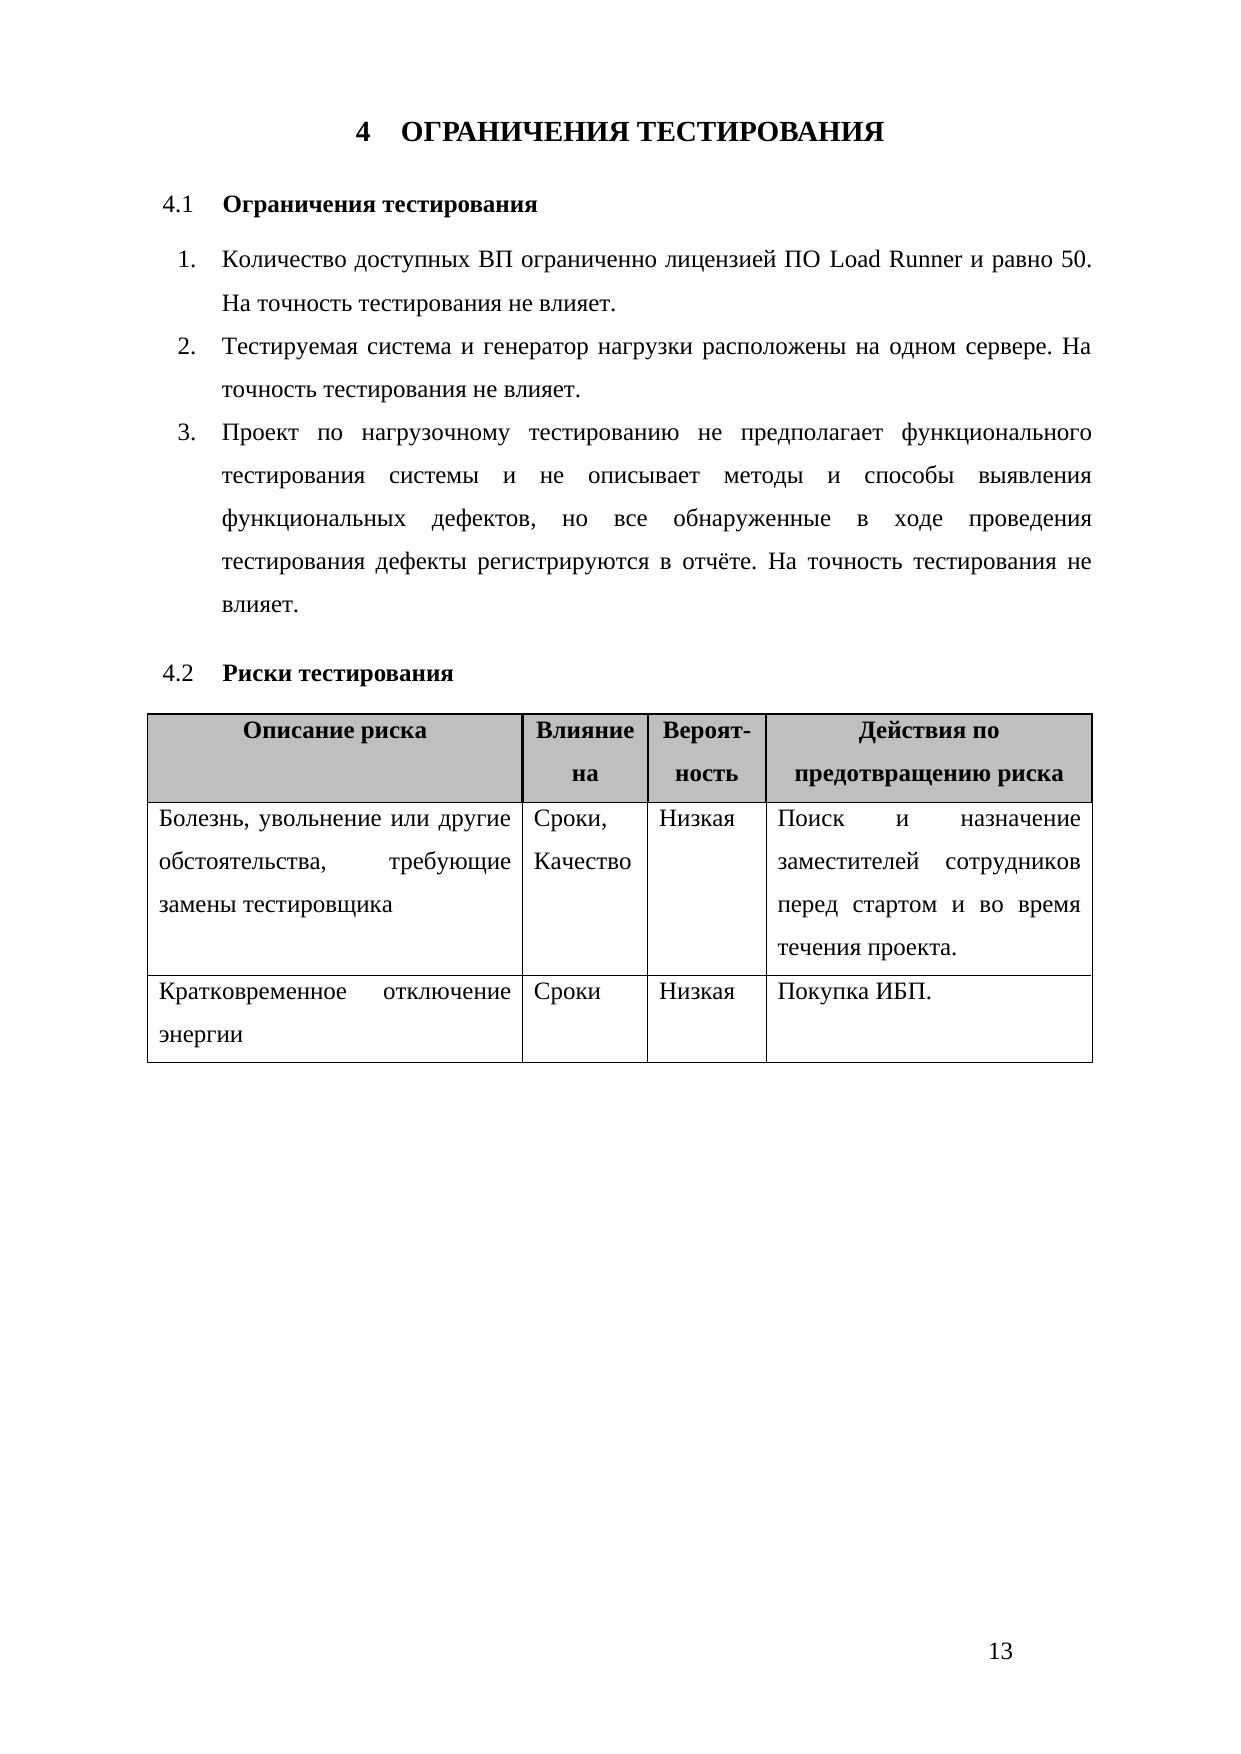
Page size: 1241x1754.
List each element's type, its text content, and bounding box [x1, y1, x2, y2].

table_cell Низкая [648, 803, 766, 975]
table_cell Покупка ИБП. [767, 975, 1092, 1062]
table_cell Кратковременное отключение энергии [148, 976, 522, 1062]
table_cell Болезнь, увольнение или другие обстоятельства, требующие замены тестировщика [148, 803, 522, 975]
subtitle Ограничения тестирования [162, 189, 1092, 218]
table_header Действия по предотвращению риска [767, 715, 1091, 802]
subtitle Риски тестирования [162, 658, 1092, 686]
list Проект по нагрузочному тестированию не предполагает функционального тестирования системы и не описывает методы и способы выявления функциональных дефектов, но все обнаруженные в ходе проведения тестирования дефекты регистрируются в отчёте. На точность тестирования не влияет. [177, 417, 1092, 618]
subtitle Ограничения тестирования [148, 114, 1092, 147]
table_cell Поиск и назначение заместителей сотрудников перед стартом и во время течения проекта. [767, 803, 1092, 975]
table_header Описание риска [148, 715, 521, 802]
table_cell Низкая [648, 976, 766, 1062]
table_header Вероят-ность [649, 715, 765, 802]
list Тестируемая система и генератор нагрузки расположены на одном сервере. На точность тестирования не влияет. [177, 331, 1092, 403]
table_header Влияние на [524, 715, 647, 802]
table_cell Сроки, Качество [523, 803, 647, 975]
table_cell Сроки [523, 976, 647, 1062]
list Количество доступных ВП ограниченно лицензией ПО Load Runner и равно 50. На точность тестирования не влияет. [177, 244, 1092, 316]
